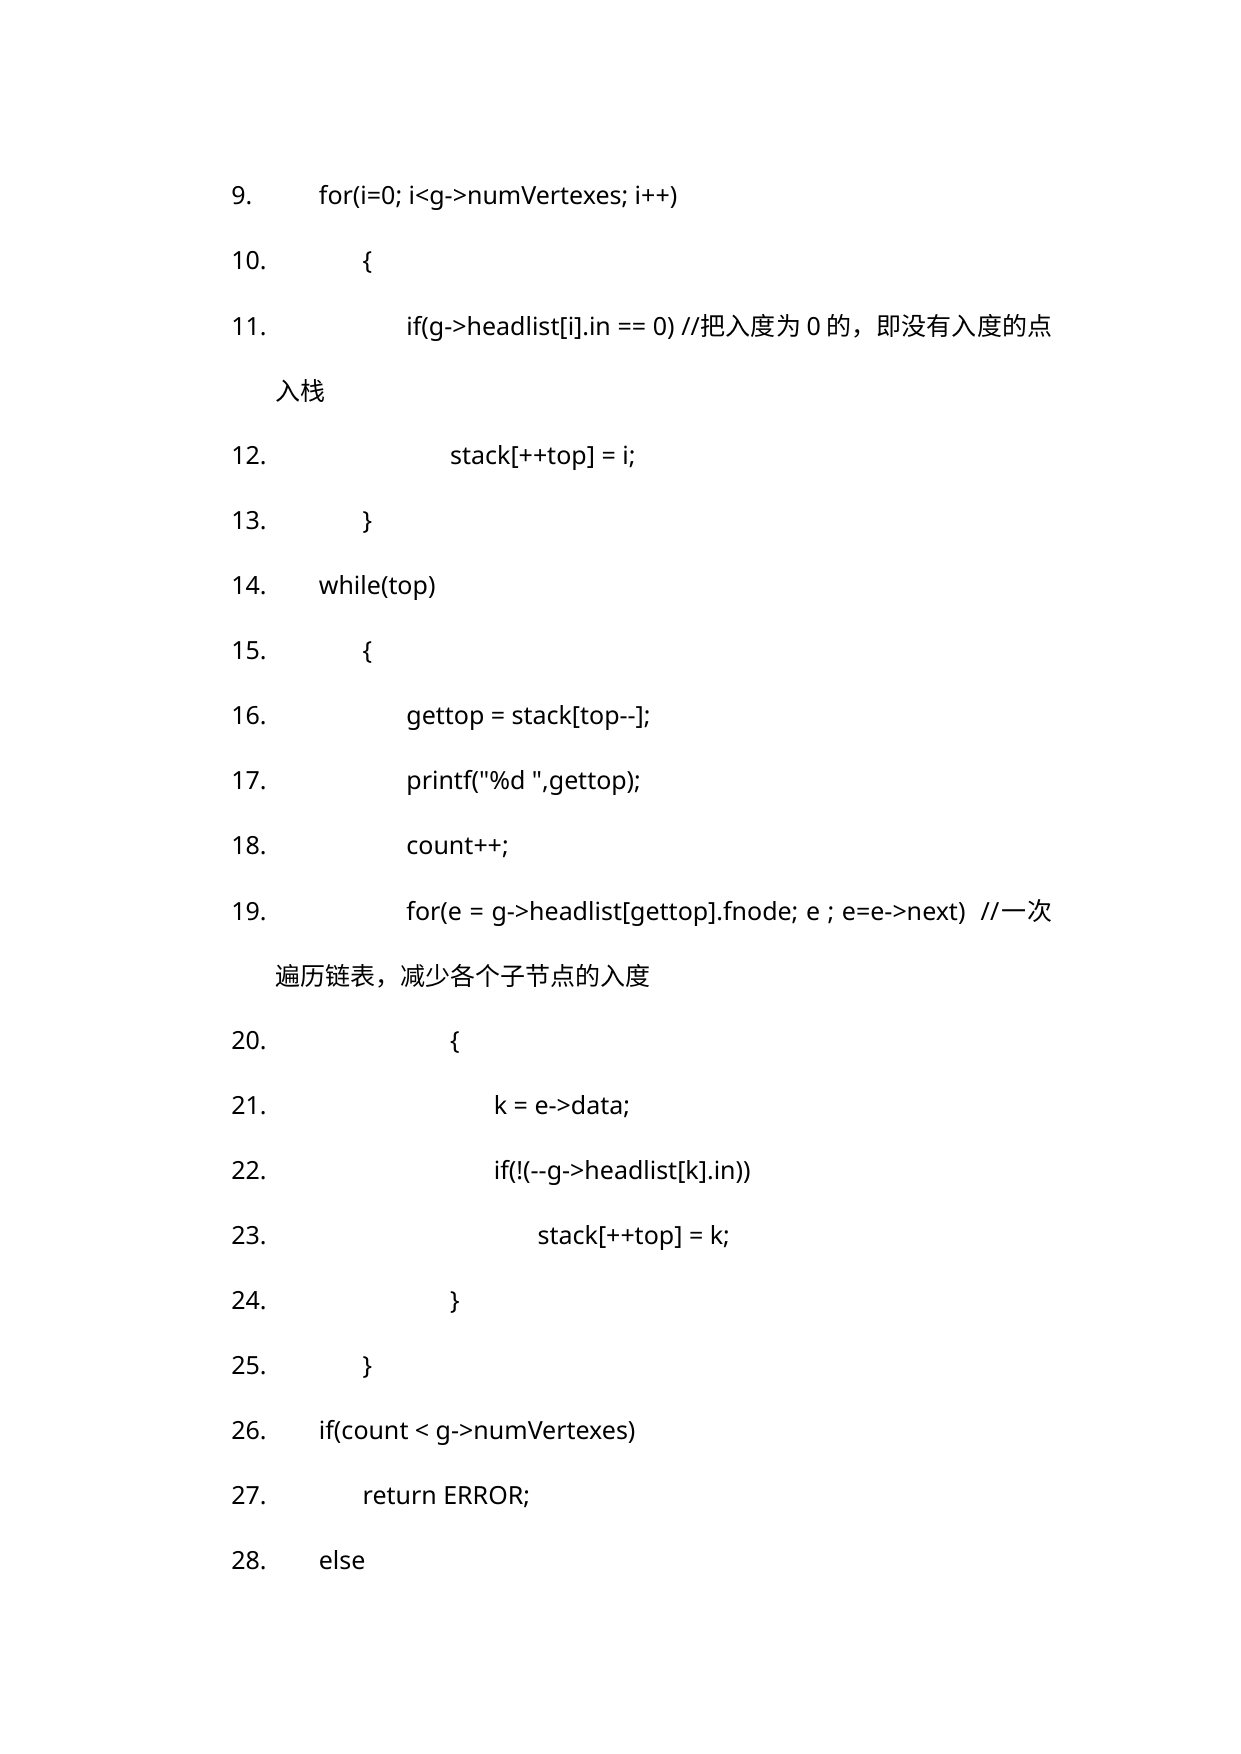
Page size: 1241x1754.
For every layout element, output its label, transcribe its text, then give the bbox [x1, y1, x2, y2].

list { [231, 1007, 1053, 1072]
list else [231, 1527, 1053, 1592]
list stack[++top] = k; [231, 1202, 1053, 1267]
list return ERROR; [231, 1462, 1053, 1527]
list k = e->data; [231, 1072, 1053, 1137]
list if(!(--g->headlist[k].in)) [231, 1137, 1053, 1202]
list printf("%d ",gettop); [231, 747, 1053, 812]
list if(count < g->numVertexes) [231, 1397, 1053, 1462]
list { [231, 227, 1053, 292]
list { [231, 617, 1053, 682]
list } [231, 487, 1053, 552]
list gettop = stack[top--]; [231, 682, 1053, 747]
list for(e = g->headlist[gettop].fnode; e ; e=e->next) //一次遍历链表，减少各个子节点的入度 [231, 877, 1053, 1007]
list stack[++top] = i; [231, 422, 1053, 487]
list count++; [231, 812, 1053, 877]
list if(g->headlist[i].in == 0) //把入度为0的，即没有入度的点入栈 [231, 292, 1053, 422]
list while(top) [231, 552, 1053, 617]
list } [231, 1332, 1053, 1397]
list } [231, 1267, 1053, 1332]
list for(i=0; i<g->numVertexes; i++) [231, 162, 1053, 227]
